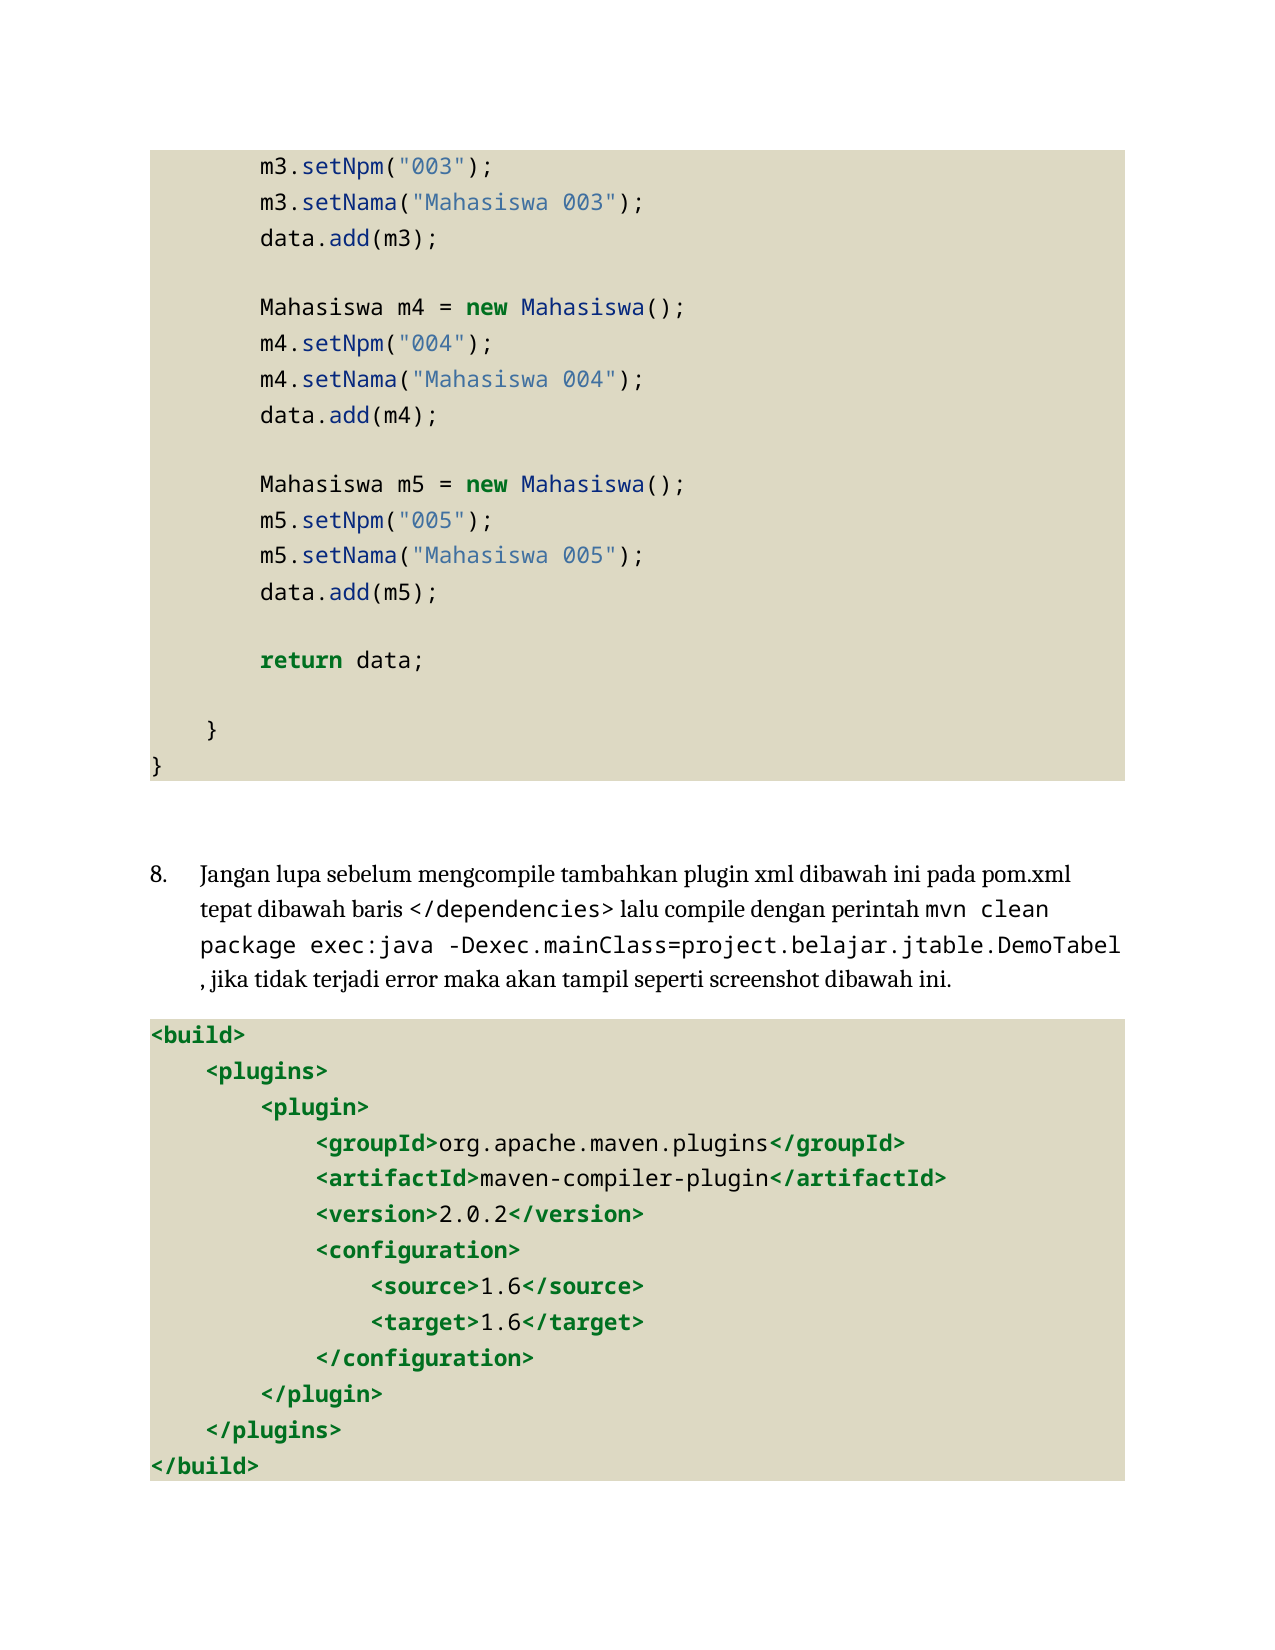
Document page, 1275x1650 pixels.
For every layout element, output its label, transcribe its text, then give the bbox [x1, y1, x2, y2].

list Jangan lupa sebelum mengcompile tambahkan plugin xml dibawah ini pada pom.xml tepat dibawah baris </dependencies> lalu compile dengan perintah mvn clean package exec:java -Dexec.mainClass=project.belajar.jtable.DemoTabel , jika tidak terjadi error maka akan tampil seperti screenshot dibawah ini. [150, 860, 1125, 993]
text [150, 150, 1125, 781]
text <build> <plugins> <plugin> <groupId>org.apache.maven.plugins</groupId> <artifactId>maven-compiler-plugin</artifactId> <version>2.0.2</version> <configuration> <source>1.6</source> <target>1.6</target> </configuration> </plugin> </plugins> </build> [150, 1019, 1125, 1481]
